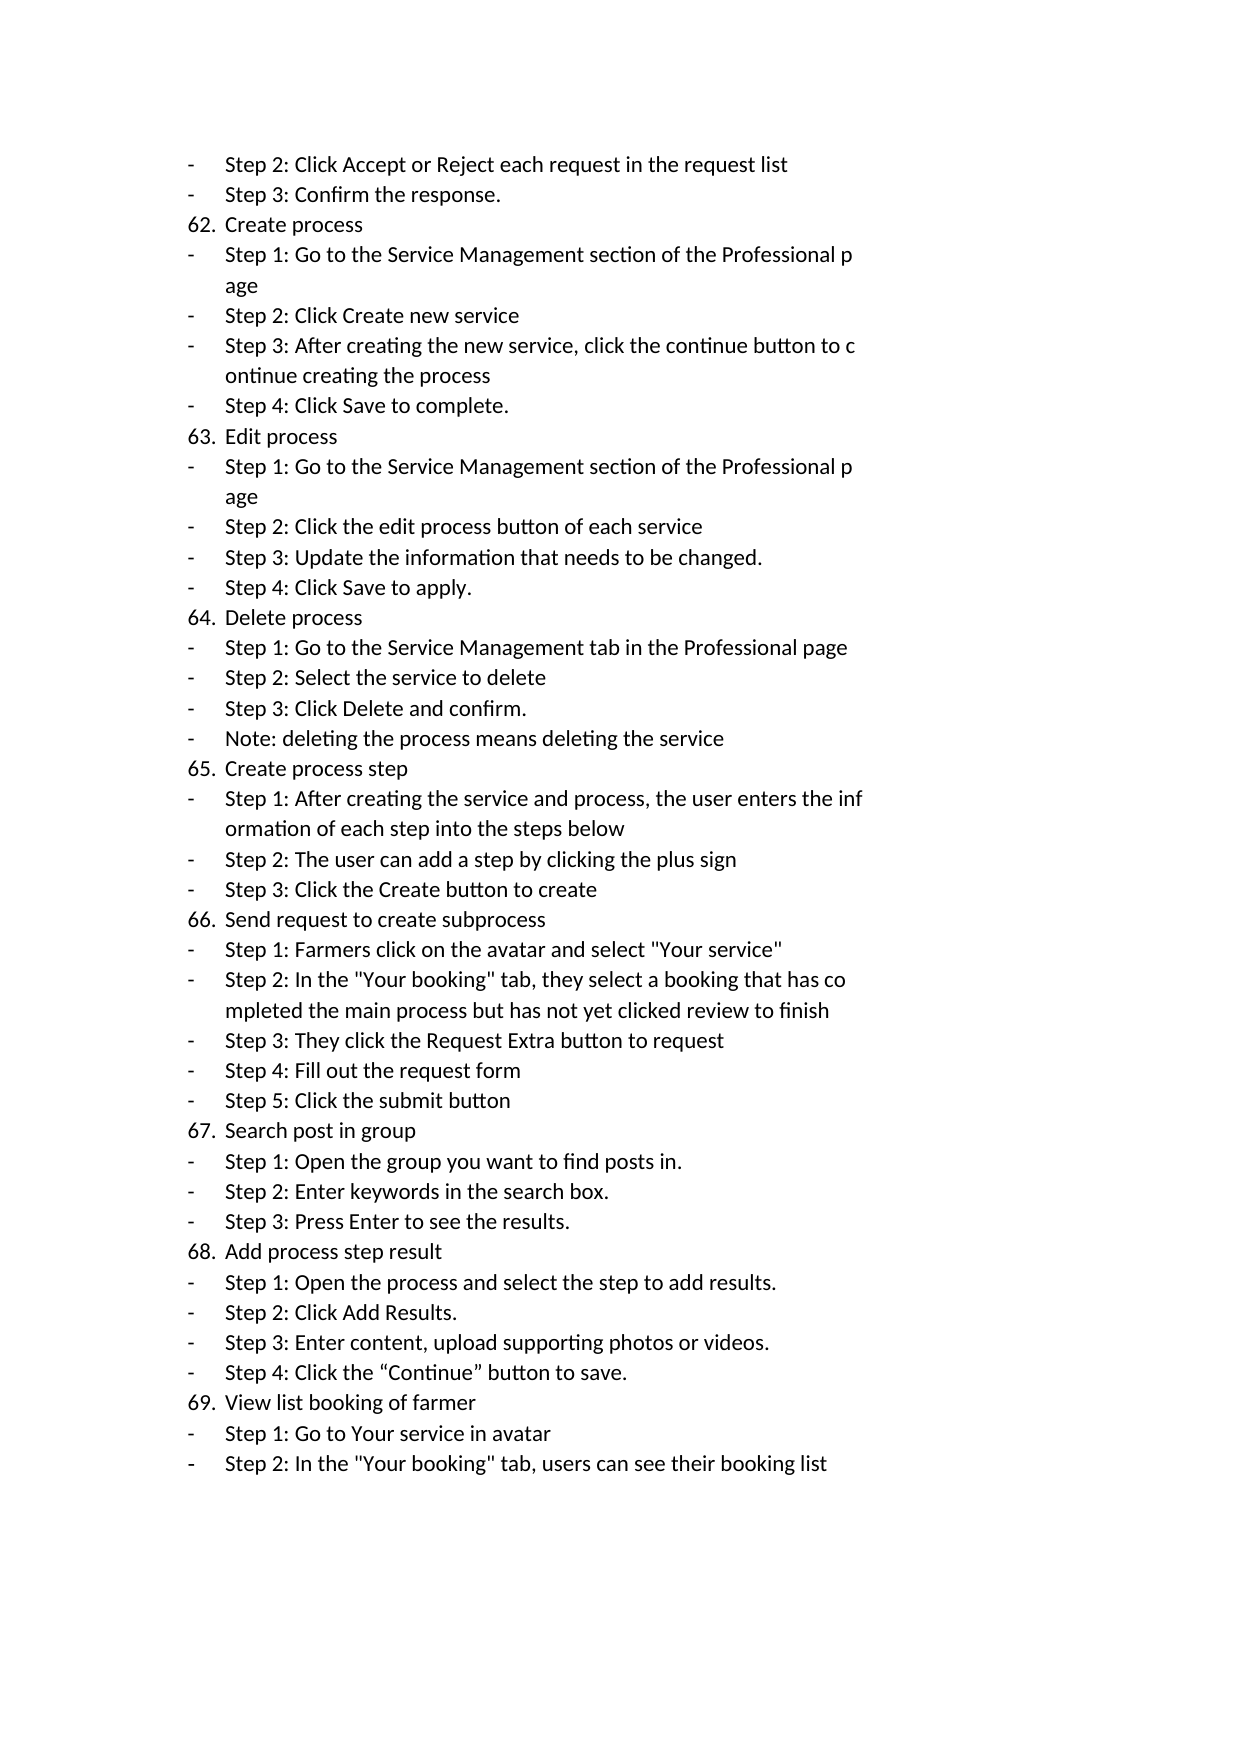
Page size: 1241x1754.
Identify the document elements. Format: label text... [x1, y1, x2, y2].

list Step 1: Go to the Service Management section of the Professional page [187, 452, 864, 510]
list Step 1: Go to the Service Management tab in the Professional page [187, 633, 864, 661]
list Step 4: Click Save to apply. [187, 573, 864, 601]
list Search post in group [187, 1117, 864, 1145]
list Step 3: Press Enter to see the results. [187, 1207, 864, 1235]
list Step 4: Click the “Continue” button to save. [187, 1358, 864, 1386]
list Note: deleting the process means deleting the service [187, 724, 864, 752]
list View list booking of farmer [187, 1388, 864, 1417]
list Step 3: Click the Create button to create [187, 875, 864, 903]
list Step 2: In the "Your booking" tab, users can see their booking list [187, 1449, 864, 1477]
list Step 1: Go to Your service in avatar [187, 1419, 864, 1447]
list Step 3: Click Delete and confirm. [187, 694, 864, 722]
list Step 2: Click Add Results. [187, 1298, 864, 1326]
list Step 1: After creating the service and process, the user enters the information of each step into the steps below [187, 784, 864, 843]
list Edit process [187, 422, 864, 450]
list Step 1: Open the group you want to find posts in. [187, 1147, 864, 1175]
list Step 4: Fill out the request form [187, 1056, 864, 1084]
list Add process step result [187, 1237, 864, 1266]
list Step 2: Enter keywords in the search box. [187, 1177, 864, 1205]
list Create process step [187, 754, 864, 782]
list Step 3: Update the information that needs to be changed. [187, 543, 864, 571]
list Step 2: Click the edit process button of each service [187, 512, 864, 541]
list Step 1: Farmers click on the avatar and select "Your service" [187, 935, 864, 963]
list Step 5: Click the submit button [187, 1086, 864, 1114]
list Step 1: Go to the Service Management section of the Professional page [187, 241, 864, 299]
list Delete process [187, 603, 864, 631]
list Step 2: Click Create new service [187, 301, 864, 329]
list Step 1: Open the process and select the step to add results. [187, 1268, 864, 1296]
list Step 2: Click Accept or Reject each request in the request list [187, 150, 864, 178]
list Step 2: The user can add a step by clicking the plus sign [187, 845, 864, 873]
list Send request to create subprocess [187, 905, 864, 933]
list Create process [187, 210, 864, 238]
list Step 3: Confirm the response. [187, 180, 864, 208]
list Step 2: Select the service to delete [187, 663, 864, 692]
list Step 3: Enter content, upload supporting photos or videos. [187, 1328, 864, 1356]
list Step 3: After creating the new service, click the continue button to continue creating the process [187, 331, 864, 389]
list Step 4: Click Save to complete. [187, 392, 864, 420]
list Step 3: They click the Request Extra button to request [187, 1026, 864, 1054]
list Step 2: In the "Your booking" tab, they select a booking that has completed the main process but has not yet clicked review to finish [187, 966, 864, 1024]
